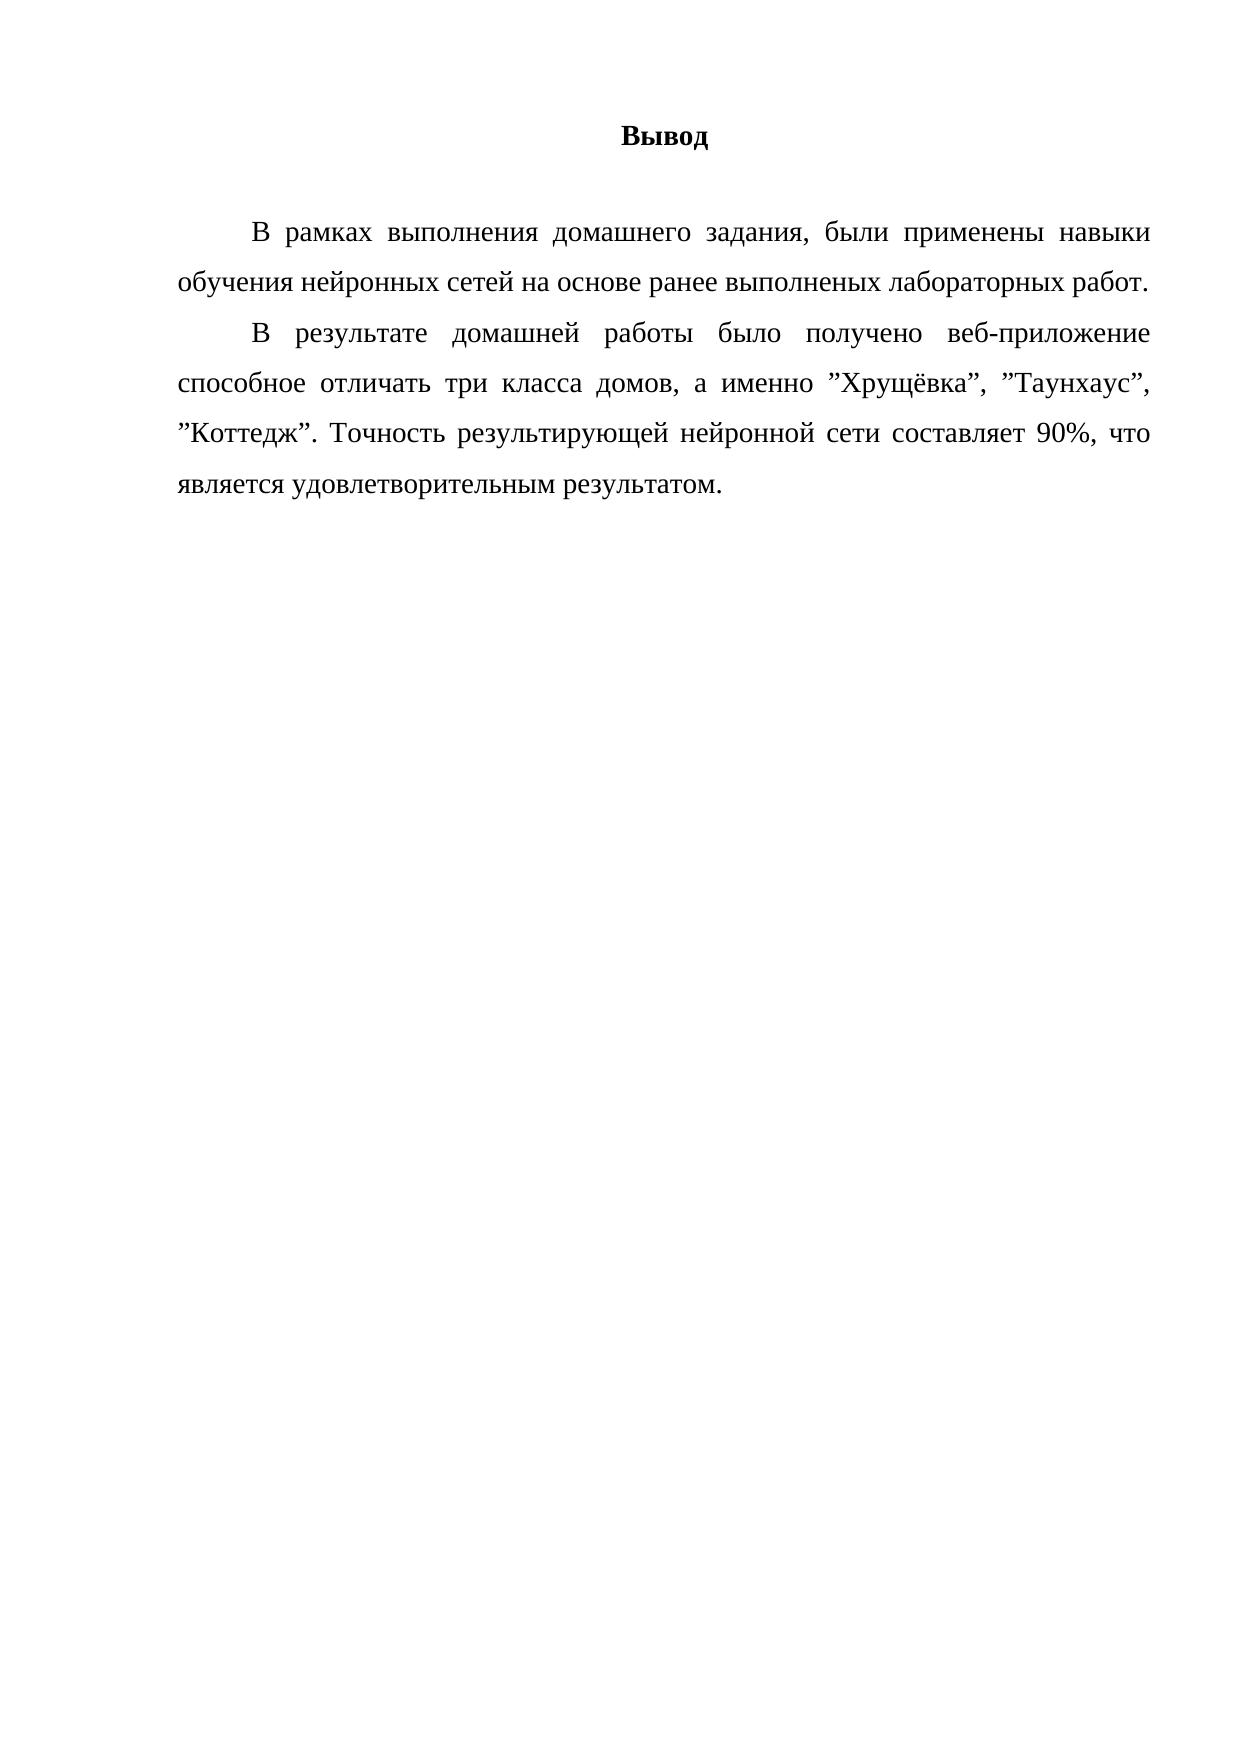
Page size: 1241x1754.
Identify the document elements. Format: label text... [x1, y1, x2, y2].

text В рамках выполнения домашнего задания, были применены навыки обучения нейронных сетей на основе ранее выполненых лабораторных работ. [177, 214, 1152, 298]
text В результате домашней работы было получено веб-приложение способное отличать три класса домов, а именно ”Хрущёвка”, ”Таунхаус”, ”Коттедж”. Точность результирующей нейронной сети составляет 90%, что является удовлетворительным результатом. [177, 315, 1152, 499]
subtitle Вывод [177, 118, 1152, 152]
